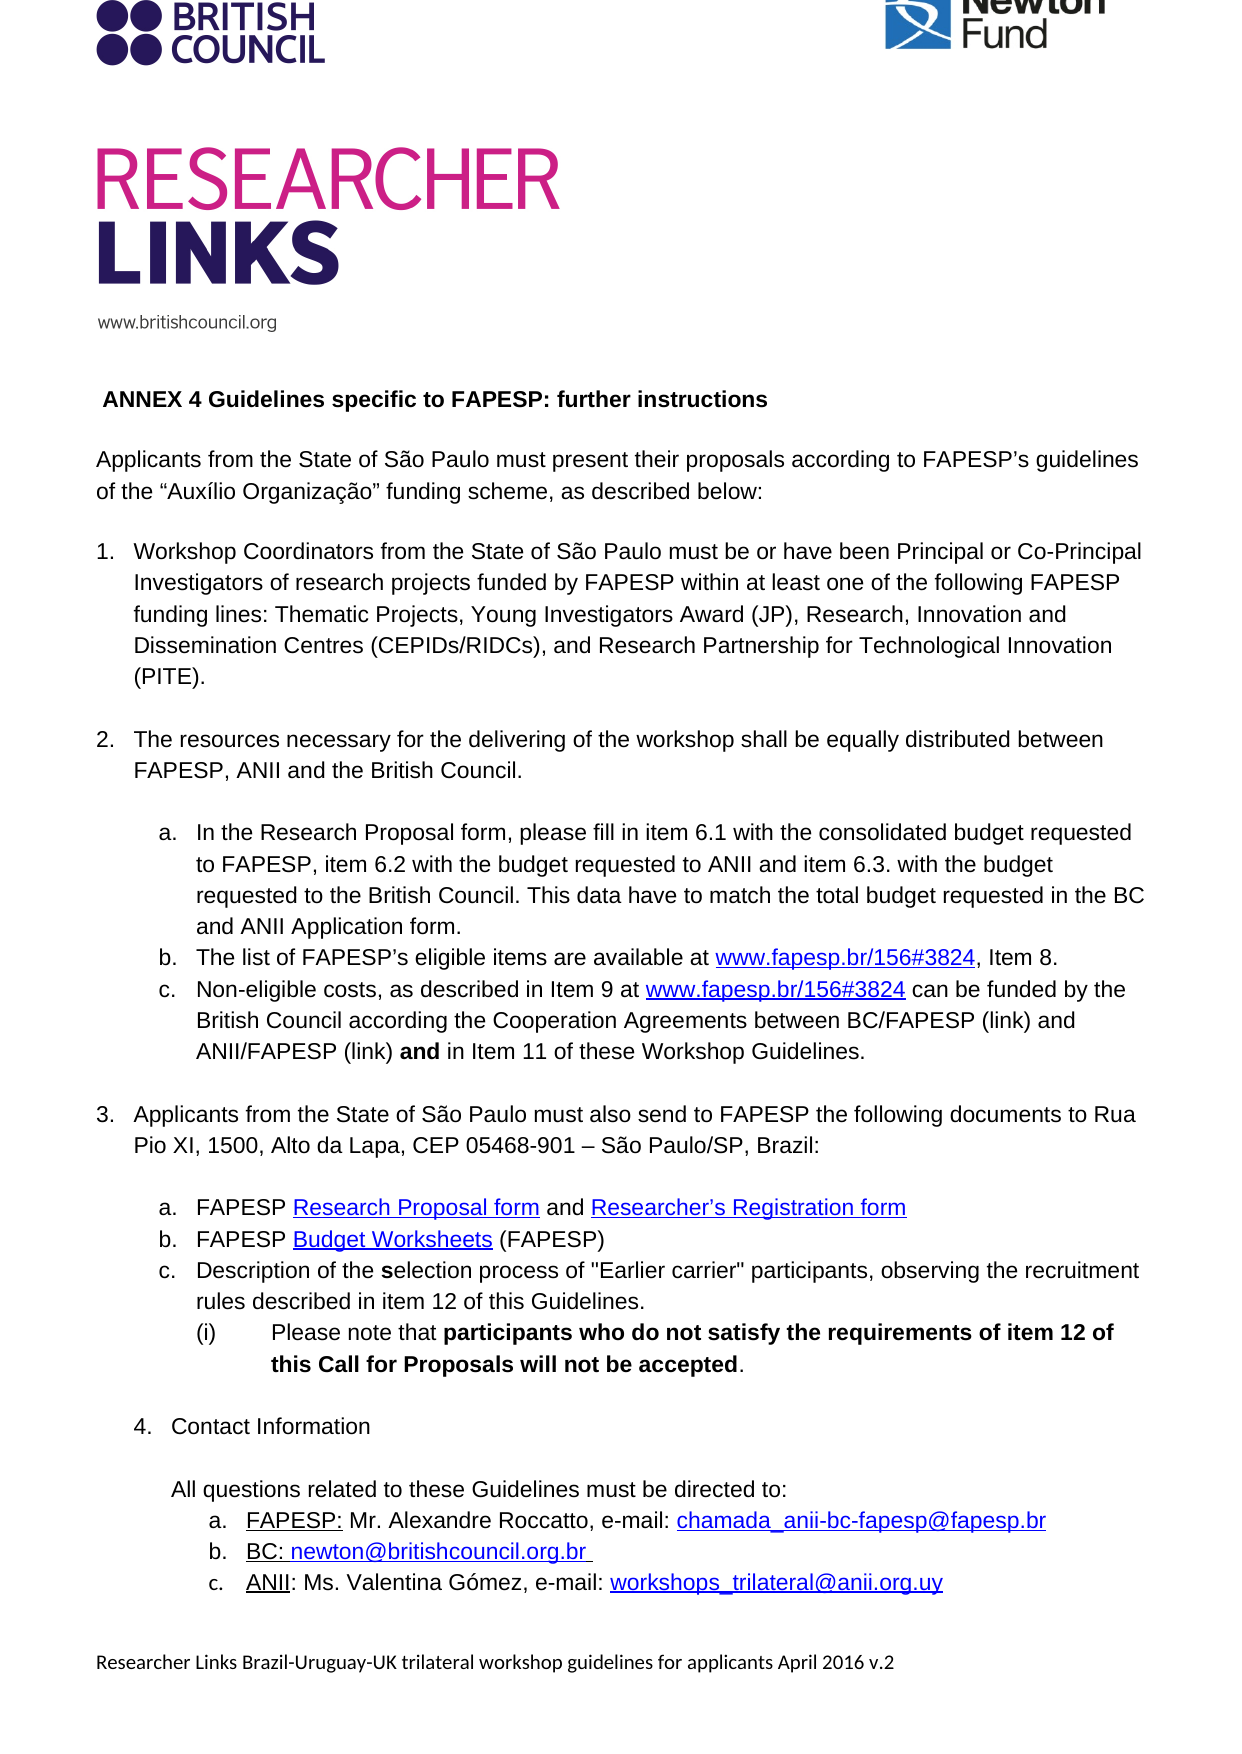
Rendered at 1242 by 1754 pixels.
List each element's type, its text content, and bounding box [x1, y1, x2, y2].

list All questions related to these Guidelines must be directed to: [171, 1471, 1146, 1502]
list FAPESP Research Proposal form and Researcher’s Registration form [158, 1189, 1146, 1221]
list FAPESP: Mr. Alexandre Roccatto, e-mail: chamada_anii-bc-fapesp@fapesp.br [208, 1502, 1146, 1533]
list Description of the selection process of "Earlier carrier" participants, observing the recruitment rules described in item 12 of this Guidelines. [158, 1252, 1146, 1314]
list ANII: Ms. Valentina Gómez, e-mail: workshops_trilateral@anii.org.uy [208, 1564, 1146, 1596]
list The resources necessary for the delivering of the workshop shall be equally distributed between FAPESP, ANII and the British Council. [96, 721, 1146, 783]
list Applicants from the State of São Paulo must also send to FAPESP the following documents to Rua Pio XI, 1500, Alto da Lapa, CEP 05468-901 – São Paulo/SP, Brazil: [96, 1096, 1146, 1158]
text Applicants from the State of São Paulo must present their proposals according to FAPESP’s guidelines of the “Auxílio Organização” funding scheme, as described below: [96, 442, 1146, 504]
text ANNEX 4 Guidelines specific to FAPESP: further instructions [96, 386, 1146, 412]
picture [883, 0, 1106, 50]
list In the Research Proposal form, please fill in item 6.1 with the consolidated budget requested to FAPESP, item 6.2 with the budget requested to ANII and item 6.3. with the budget requested to the British Council. This data have to match the total budget requested in the BC and ANII Application form. [158, 814, 1146, 939]
list Contact Information [133, 1408, 1146, 1439]
picture [95, 0, 569, 374]
list Please note that participants who do not satisfy the requirements of item 12 of this Call for Proposals will not be accepted. [196, 1314, 1146, 1377]
list BC: newton@britishcouncil.org.br [208, 1533, 1146, 1564]
list The list of FAPESP’s eligible items are available at www.fapesp.br/156#3824, Item 8. [158, 939, 1146, 971]
list FAPESP Budget Worksheets (FAPESP) [158, 1221, 1146, 1252]
list Non-eligible costs, as described in Item 9 at www.fapesp.br/156#3824 can be funded by the British Council according the Cooperation Agreements between BC/FAPESP (link) and ANII/FAPESP (link) and in Item 11 of these Workshop Guidelines. [158, 971, 1146, 1064]
list Workshop Coordinators from the State of São Paulo must be or have been Principal or Co-Principal Investigators of research projects funded by FAPESP within at least one of the following FAPESP funding lines: Thematic Projects, Young Investigators Award (JP), Research, Innovation and Dissemination Centres (CEPIDs/RIDCs), and Research Partnership for Technological Innovation (PITE). [96, 533, 1146, 689]
